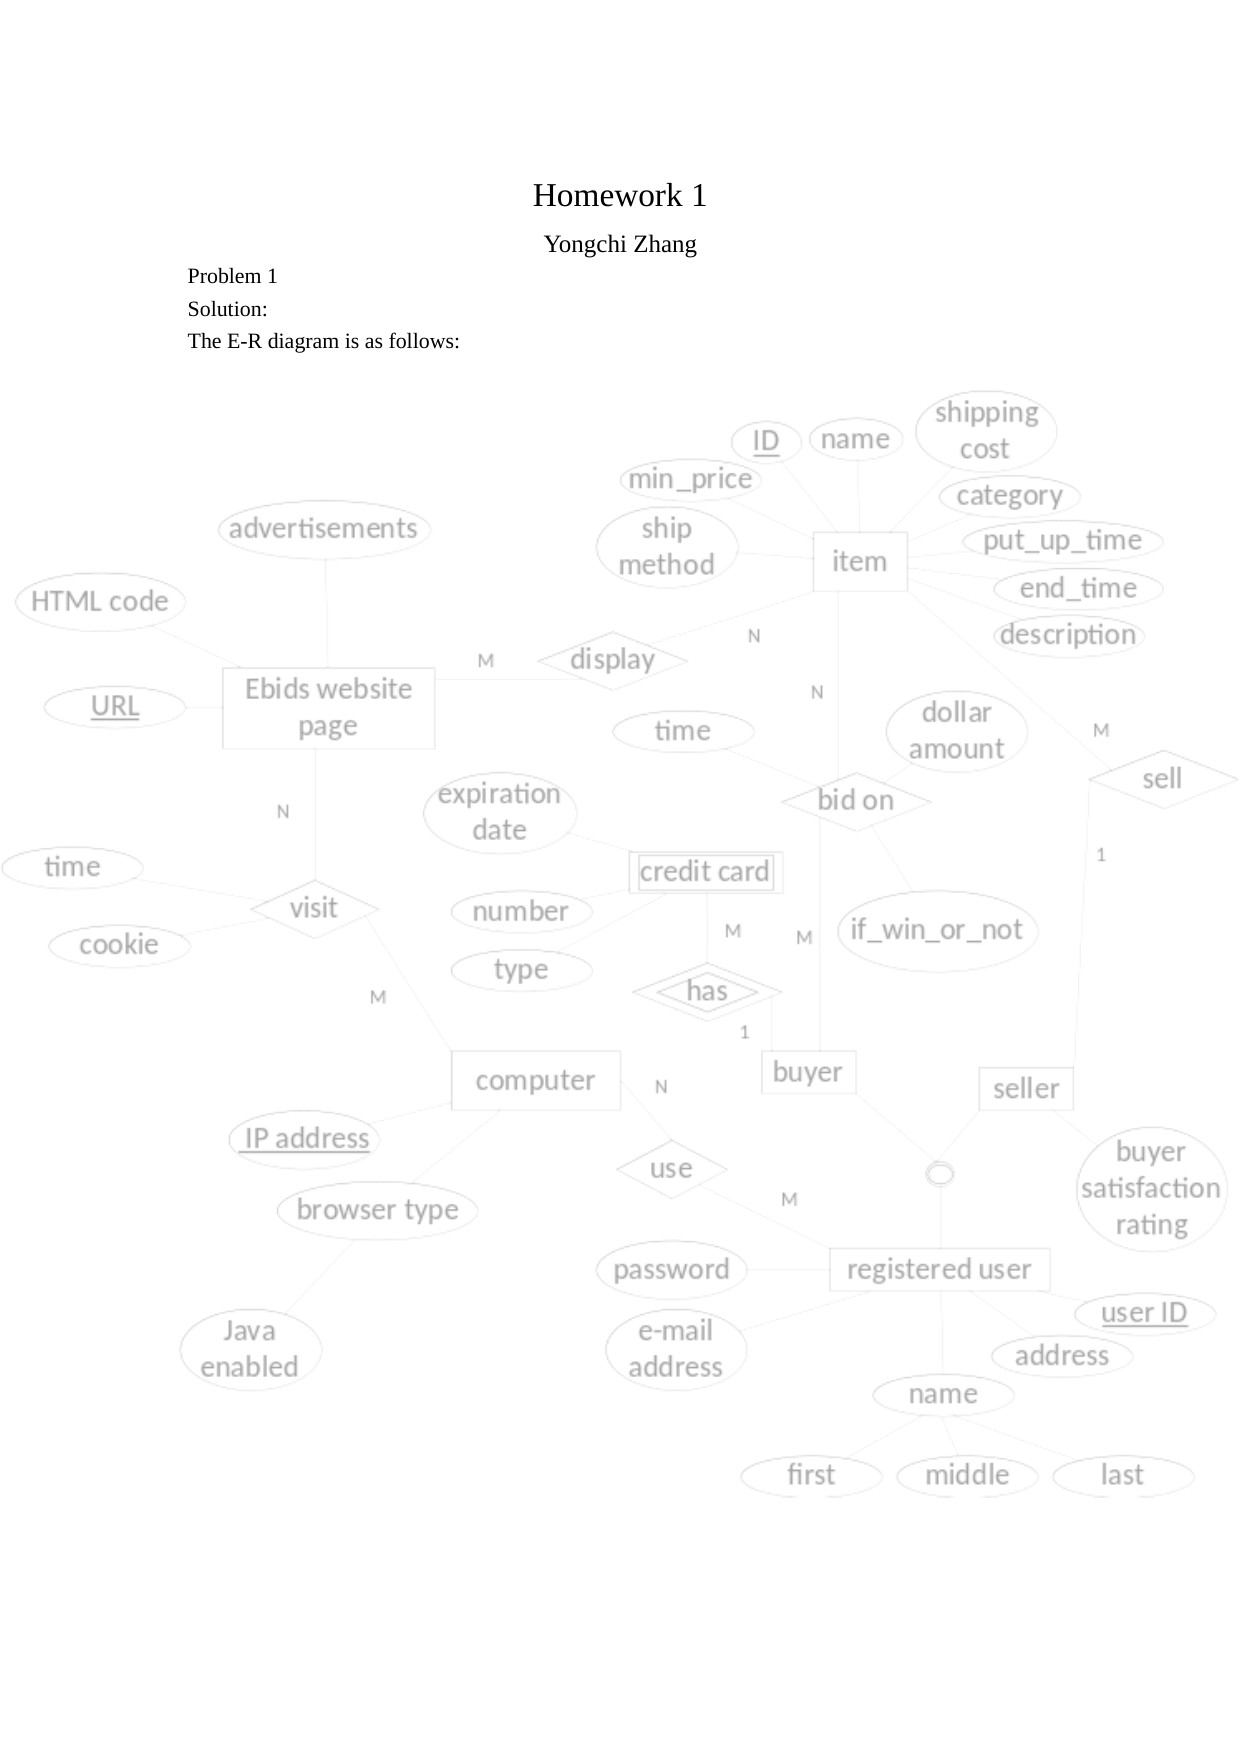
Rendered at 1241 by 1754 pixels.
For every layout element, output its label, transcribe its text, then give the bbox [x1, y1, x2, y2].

text Solution: [187, 292, 1053, 324]
text Problem 1 [187, 259, 1053, 292]
text Homework 1 [187, 162, 1053, 227]
text The E-R diagram is as follows: [187, 324, 1053, 357]
text Yongchi Zhang [187, 227, 1053, 259]
